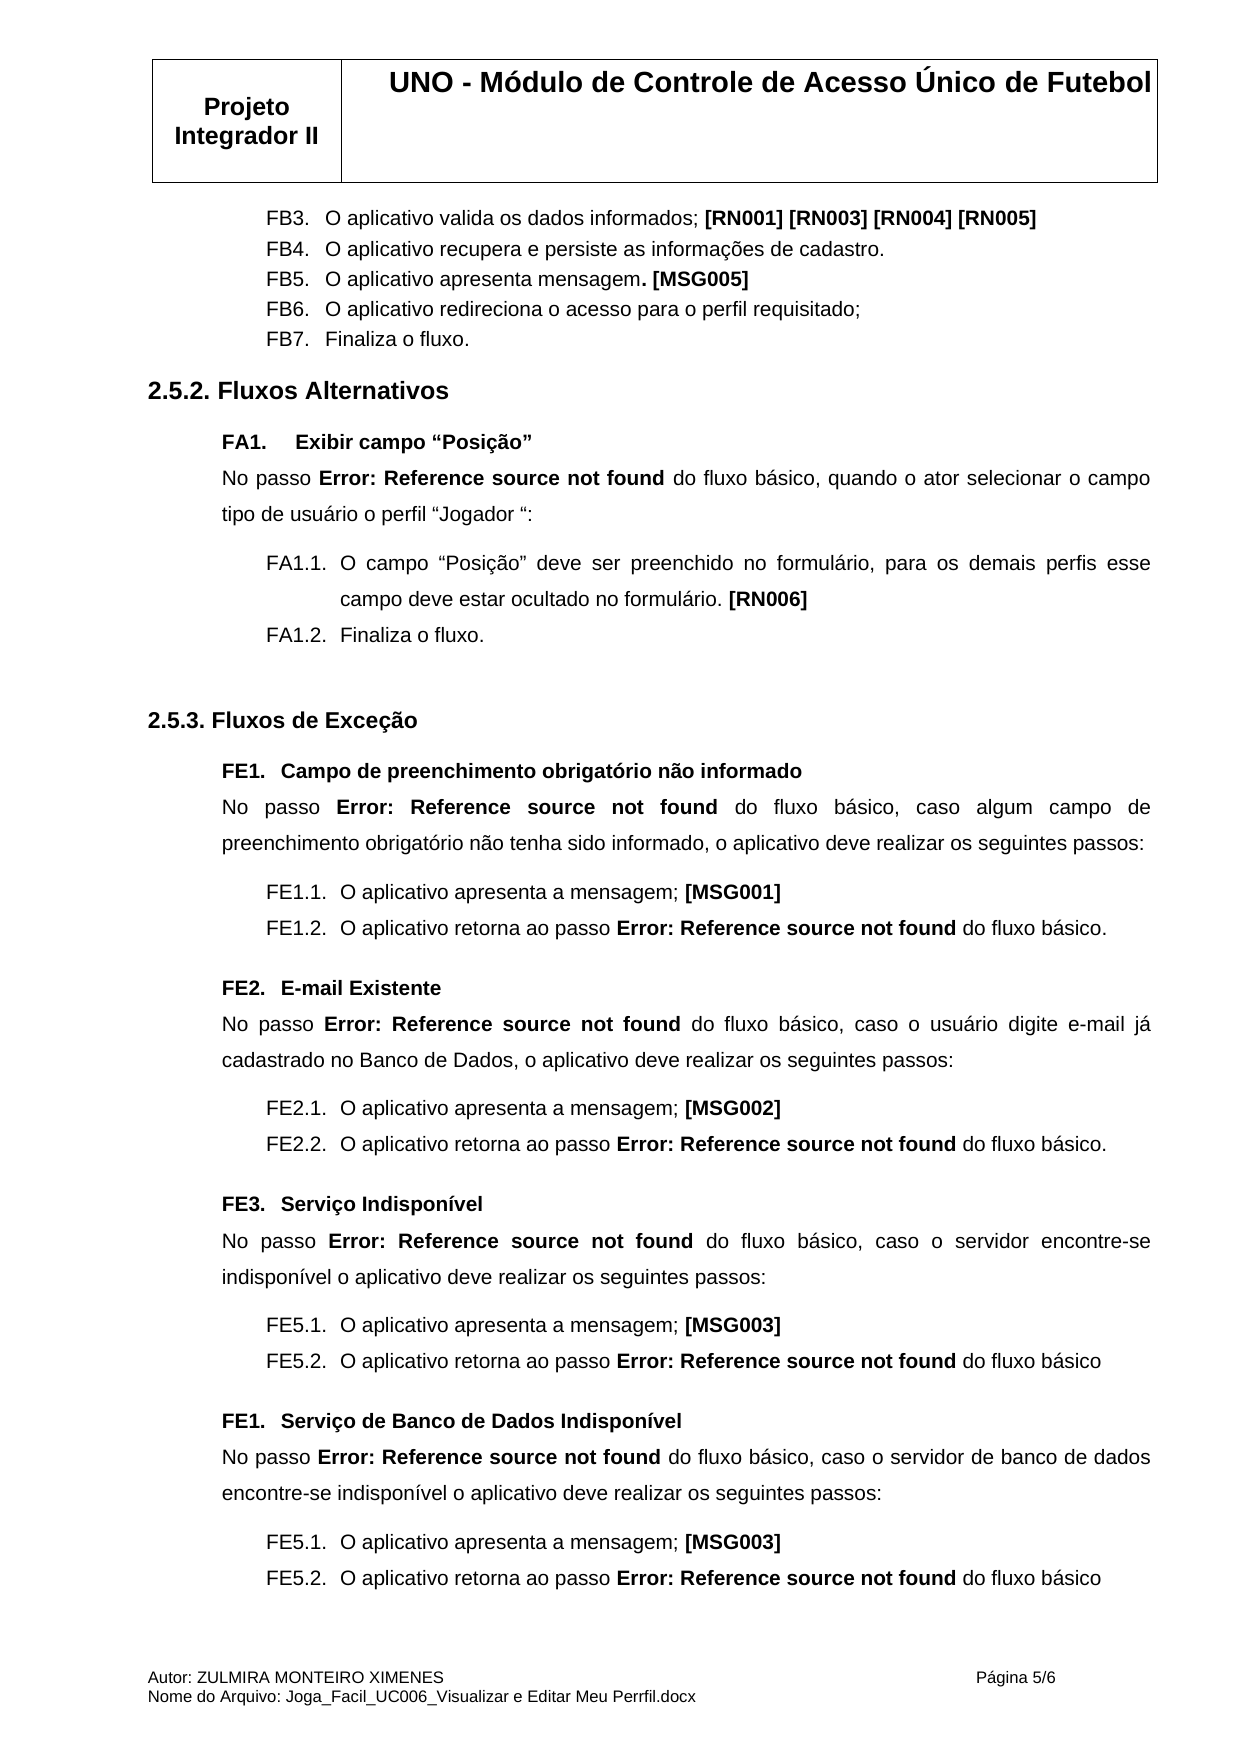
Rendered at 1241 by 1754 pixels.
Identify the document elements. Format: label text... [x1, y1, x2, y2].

list O campo “Posição” deve ser preenchido no formulário, para os demais perfis esse campo deve estar ocultado no formulário. [RN006] [266, 551, 1152, 611]
list O aplicativo recupera e persiste as informações de cadastro. [266, 236, 1152, 260]
list O aplicativo apresenta mensagem. [MSG005] [266, 267, 1152, 291]
list E-mail Existente [222, 975, 1152, 999]
list Serviço Indisponível [222, 1192, 1152, 1216]
list O aplicativo redireciona o acesso para o perfil requisitado; [266, 297, 1152, 321]
list Campo de preenchimento obrigatório não informado [222, 759, 1152, 783]
list O aplicativo apresenta a mensagem; [MSG003] [266, 1529, 1152, 1553]
list Exibir campo “Posição” [222, 430, 1152, 454]
list O aplicativo apresenta a mensagem; [MSG003] [266, 1313, 1152, 1337]
subtitle Fluxos de Exceção [148, 707, 1152, 734]
list Finaliza o fluxo. [266, 327, 1152, 351]
list Finaliza o fluxo. [266, 622, 1152, 646]
list O aplicativo apresenta a mensagem; [MSG002] [266, 1096, 1152, 1120]
list O aplicativo valida os dados informados; [RN001] [RN003] [RN004] [RN005] [266, 206, 1152, 230]
subtitle Fluxos Alternativos [148, 376, 1152, 405]
list Serviço de Banco de Dados Indisponível [222, 1409, 1152, 1433]
list O aplicativo apresenta a mensagem; [MSG001] [266, 879, 1152, 903]
